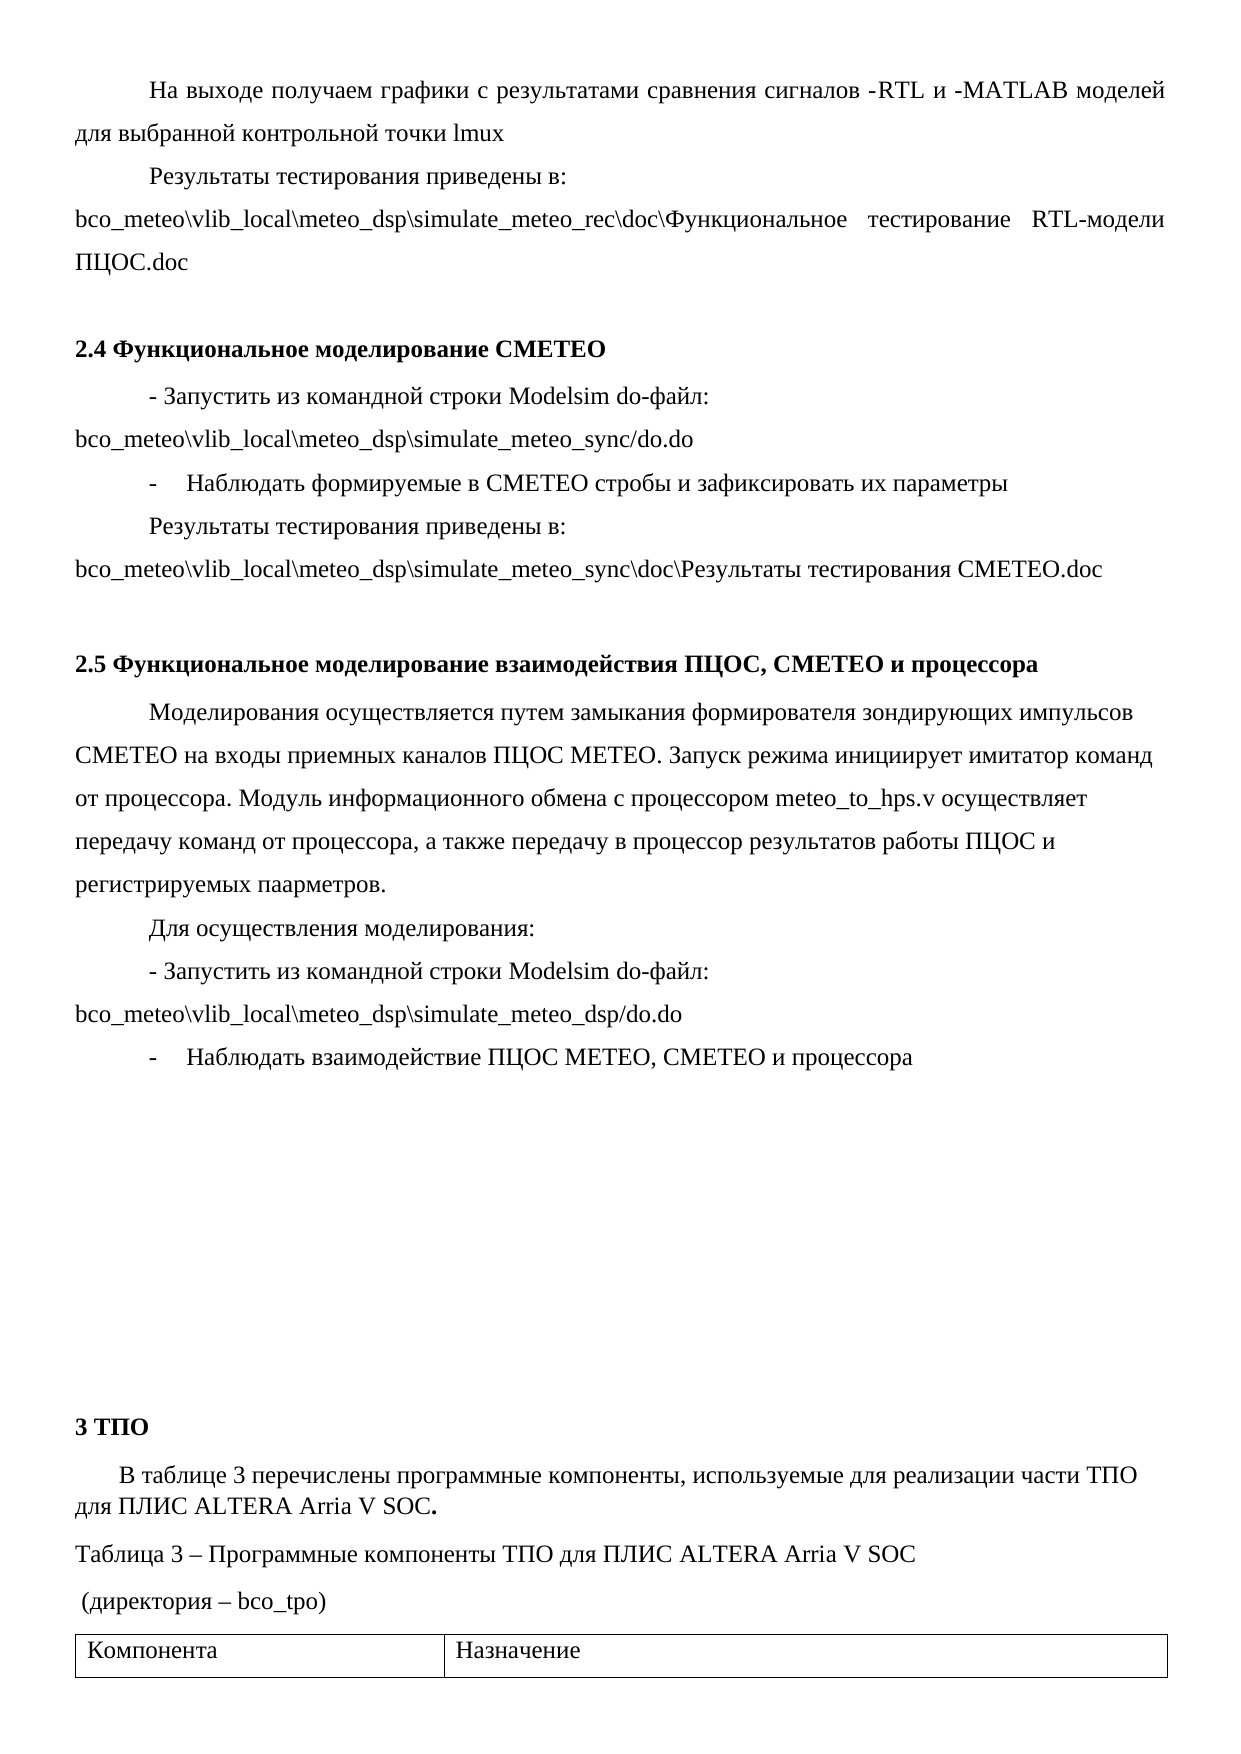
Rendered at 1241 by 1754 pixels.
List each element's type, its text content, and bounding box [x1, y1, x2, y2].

list bco_meteo\vlib_local\meteo_dsp\simulate_meteo_rec\doc\Функциональное тестирование RTL-модели ПЦОС.doc [75, 204, 1165, 276]
text Таблица 3 – Программные компоненты ТПО для ПЛИС ALTERA Arria V SOC [75, 1539, 1165, 1567]
text 3 ТПО [75, 1412, 1165, 1441]
list На выходе получаем графики с результатами сравнения сигналов -RTL и -MATLAB моделей для выбранной контрольной точки lmux [75, 75, 1165, 147]
list Наблюдать формируемые в СМЕТЕО стробы и зафиксировать их параметры [148, 468, 1165, 496]
text 2.4 Функциональное моделирование СМЕТЕО [75, 334, 1165, 362]
text bco_meteo\vlib_local\meteo_dsp\simulate_meteo_sync\doc\Результаты тестирования СМЕТЕО.doc [75, 554, 1165, 583]
text bco_meteo\vlib_local\meteo_dsp\simulate_meteo_dsp/do.do [75, 999, 1165, 1028]
text В таблице 3 перечислены программные компоненты, используемые для реализации части ТПО для ПЛИС ALTERA Arria V SOC. [75, 1460, 1165, 1520]
table_header Назначение [445, 1635, 1167, 1677]
text bco_meteo\vlib_local\meteo_dsp\simulate_meteo_sync/do.do [75, 424, 1165, 453]
text - Запустить из командной строки Modelsim do-файл: [75, 381, 1165, 410]
text Результаты тестирования приведены в: [148, 511, 1165, 539]
list Наблюдать взаимодействие ПЦОС МЕТЕО, СМЕТЕО и процессора [148, 1042, 1165, 1071]
text - Запустить из командной строки Modelsim do-файл: [75, 956, 1165, 984]
list Результаты тестирования приведены в: [75, 161, 1165, 190]
text (директория – bco_tpo) [75, 1586, 1165, 1615]
text Для осуществления моделирования: [75, 913, 1165, 941]
text Моделирования осуществляется путем замыкания формирователя зондирующих импульсов СМЕТЕО на входы приемных каналов ПЦОС МЕТЕО. Запуск режима инициирует имитатор команд от процессора. Модуль информационного обмена с процессором meteo_to_hps.v осуществляет передачу команд от процессора, а также передачу в процессор результатов работы ПЦОС и регистрируемых паарметров. [75, 697, 1165, 898]
text 2.5 Функциональное моделирование взаимодействия ПЦОС, СМЕТЕО и процессора [75, 649, 1165, 678]
table_header Компонента [76, 1635, 444, 1677]
